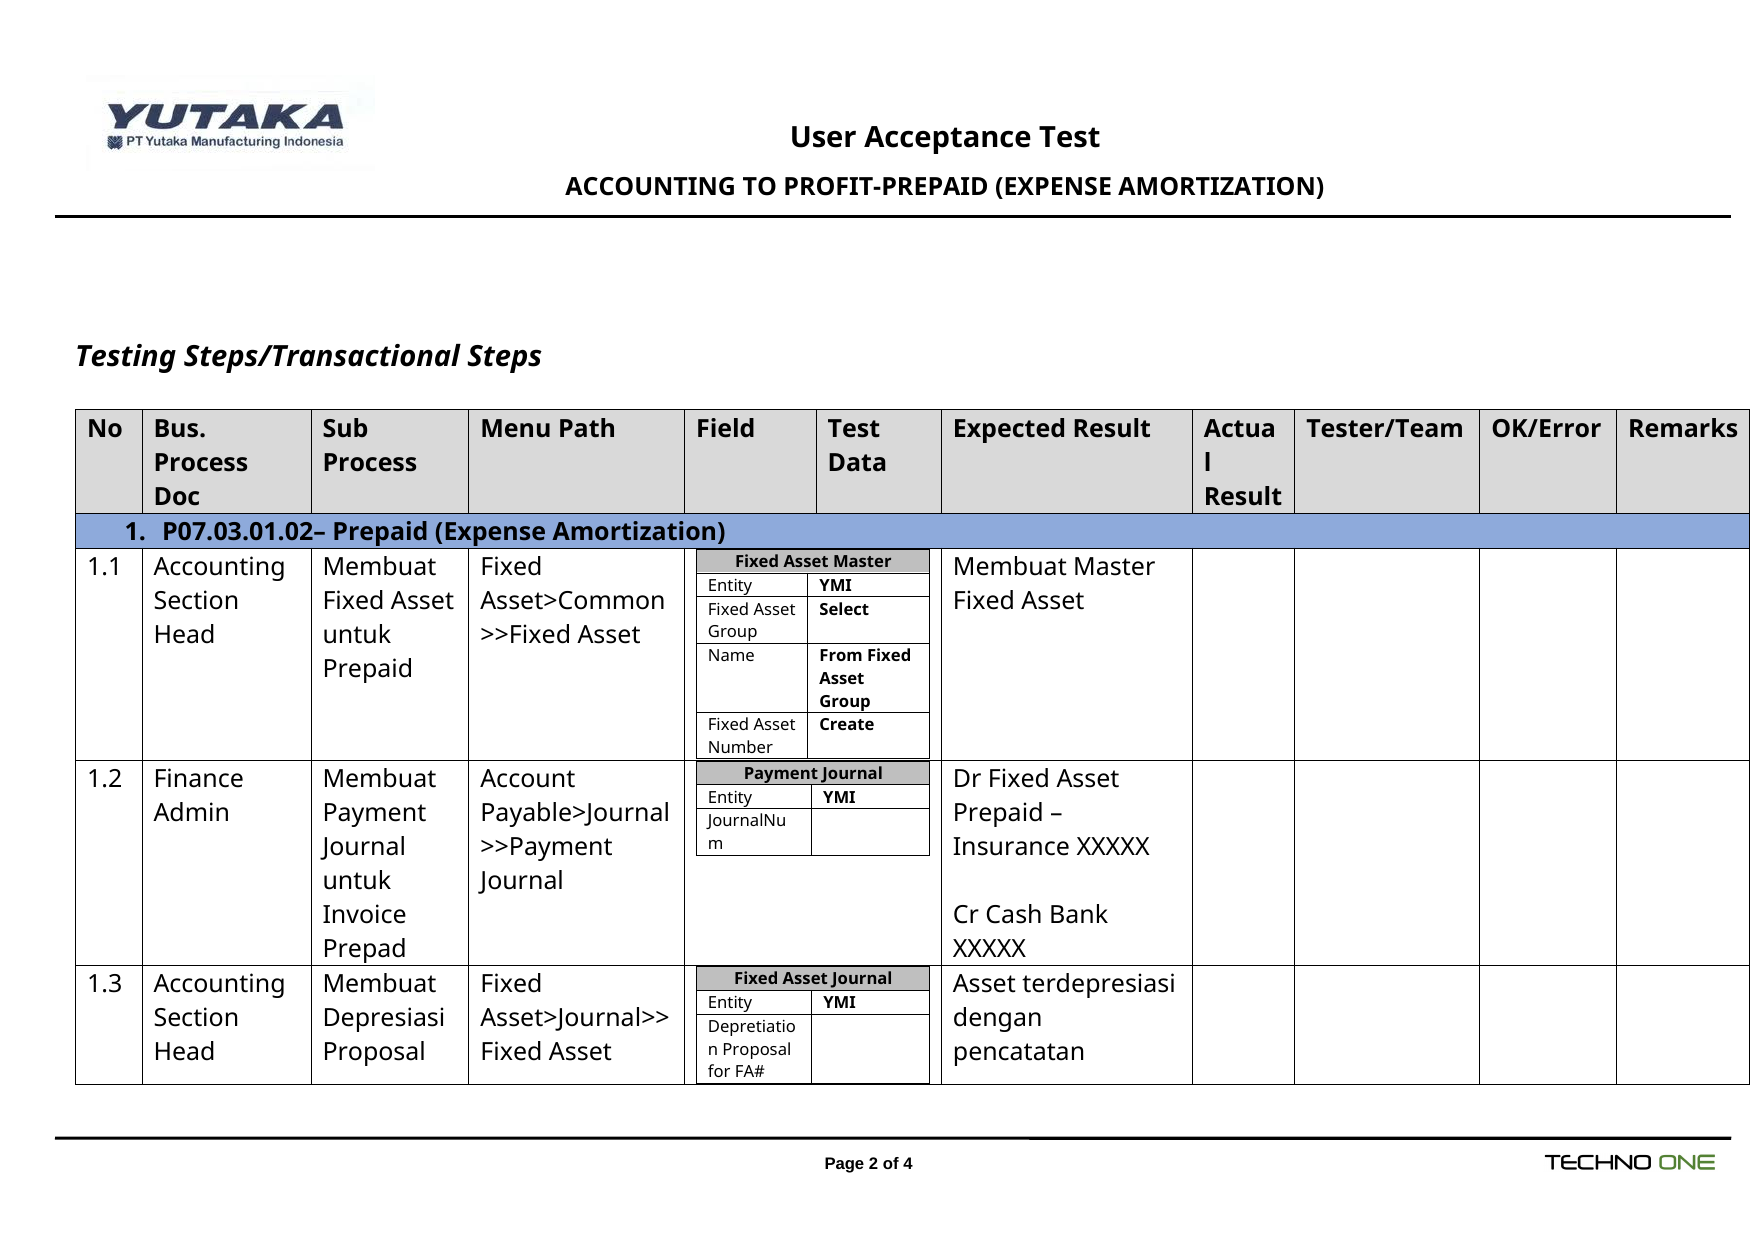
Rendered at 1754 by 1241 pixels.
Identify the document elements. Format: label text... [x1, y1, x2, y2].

table_cell 1.3 [76, 966, 142, 1084]
table_cell [812, 991, 929, 1014]
table_cell [697, 991, 811, 1014]
table_header Tester/Team [1295, 410, 1479, 513]
table_cell 1.1 [76, 549, 142, 759]
table_cell [1480, 761, 1616, 965]
table_header Sub Process [312, 410, 468, 513]
table_cell [697, 597, 807, 643]
table_cell [808, 644, 929, 712]
table_cell [1617, 549, 1749, 759]
table_cell Account Payable>Journal >>Payment Journal [469, 761, 684, 965]
table_cell [1295, 761, 1479, 965]
table_header Expected Result [942, 410, 1192, 513]
table_cell [930, 549, 941, 759]
table_cell Dr Fixed Asset Prepaid – Insurance XXXXX Cr Cash Bank XXXXX [942, 761, 1192, 965]
table_cell Finance Admin [143, 761, 311, 965]
text Testing Steps/Transactional Steps [75, 336, 1679, 375]
table_cell [697, 574, 807, 596]
table_cell [685, 966, 696, 1084]
picture [86, 75, 375, 171]
table_header Bus. Process Doc [143, 410, 311, 513]
table_header No [76, 410, 142, 513]
table_cell [1295, 549, 1479, 759]
table_cell Membuat Fixed Asset untuk Prepaid [312, 549, 468, 759]
table_cell Asset terdepresiasi dengan pencatatan Dr Insurance Expense XXXXX Cr Fixed Asset-Prepaid Expense XXXXX [942, 966, 1192, 1084]
table_header Menu Path [469, 410, 684, 513]
table_cell Fixed Asset>Journal>> Fixed Asset Journal [469, 966, 684, 1084]
table_cell [812, 1015, 929, 1083]
table_cell [697, 644, 807, 712]
table_cell P07.03.01.02– Prepaid (Expense Amortization) [76, 514, 1749, 548]
table_cell 1.2 [76, 761, 142, 965]
table_cell [1193, 966, 1294, 1084]
table_cell [808, 597, 929, 643]
picture [1543, 1153, 1718, 1172]
table_cell [1617, 966, 1749, 1084]
table_cell [808, 574, 929, 596]
table_cell Accounting Section Head [143, 966, 311, 1084]
table_cell Accounting Section Head [143, 549, 311, 759]
table_cell [808, 713, 929, 758]
table_cell [1193, 549, 1294, 759]
table_cell Fixed Asset>Common >>Fixed Asset [469, 549, 684, 759]
table_cell [697, 713, 807, 758]
table_cell Membuat Payment Journal untuk Invoice Prepad [312, 761, 468, 965]
table_header Test Data [817, 410, 941, 513]
table_header Field [685, 410, 816, 513]
table_cell [1617, 761, 1749, 965]
table_cell [1480, 966, 1616, 1084]
table_cell [1295, 966, 1479, 1084]
table_header Actual Result [1193, 410, 1294, 513]
table_header OK/Error [1480, 410, 1616, 513]
table_cell [930, 966, 941, 1084]
table_cell [697, 1015, 811, 1083]
table_cell Membuat Depresiasi Proposal untuk Asset [312, 966, 468, 1084]
table_cell [1193, 761, 1294, 965]
table_cell [685, 761, 941, 965]
table_cell [1480, 549, 1616, 759]
table_cell [685, 549, 696, 759]
table_cell Membuat Master Fixed Asset [942, 549, 1192, 759]
table_header Remarks [1617, 410, 1749, 513]
